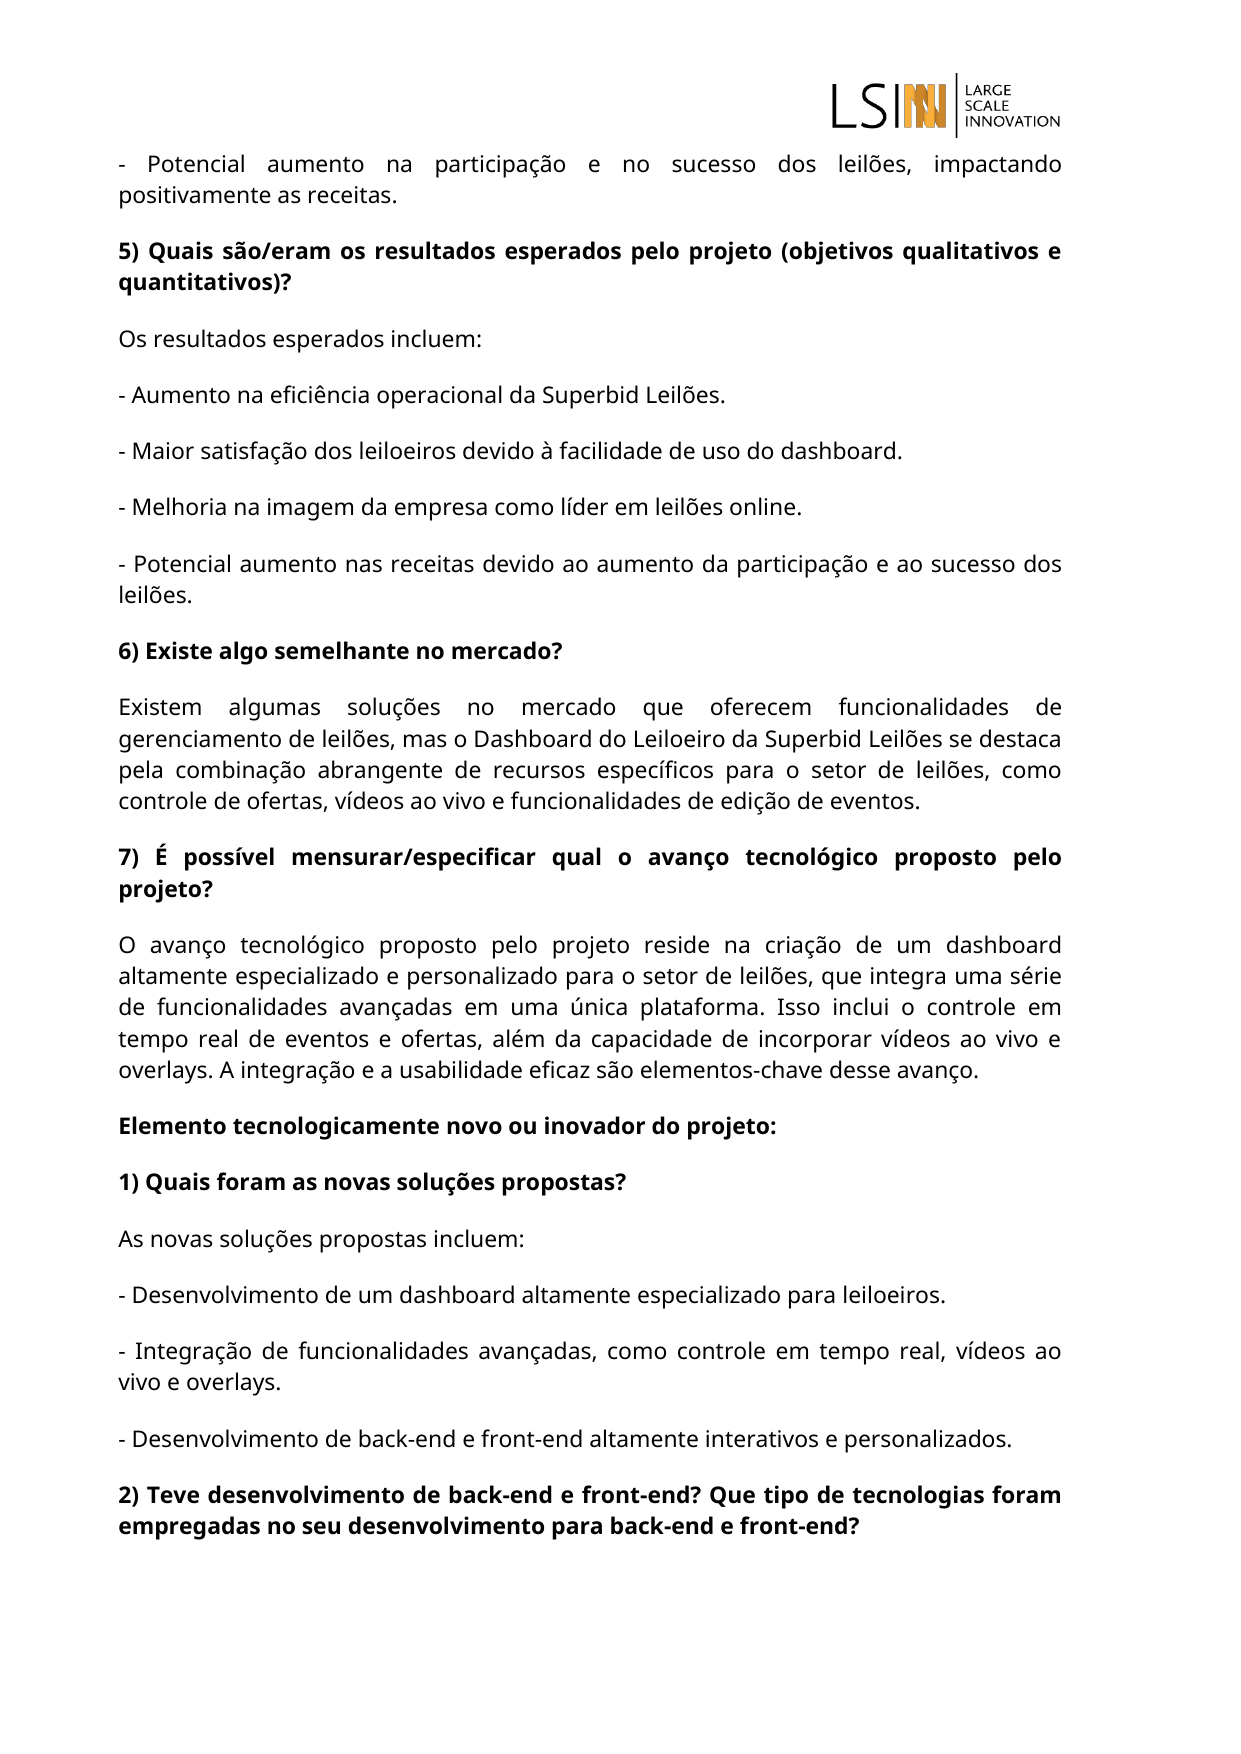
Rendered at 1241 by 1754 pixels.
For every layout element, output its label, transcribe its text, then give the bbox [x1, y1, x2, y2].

text Existem algumas soluções no mercado que oferecem funcionalidades de gerenciamento de leilões, mas o Dashboard do Leiloeiro da Superbid Leilões se destaca pela combinação abrangente de recursos específicos para o setor de leilões, como controle de ofertas, vídeos ao vivo e funcionalidades de edição de eventos. [118, 691, 1063, 816]
text - Maior satisfação dos leiloeiros devido à facilidade de uso do dashboard. [118, 435, 1063, 466]
text 5) Quais são/eram os resultados esperados pelo projeto (objetivos qualitativos e quantitativos)? [118, 235, 1063, 298]
text Os resultados esperados incluem: [118, 323, 1063, 354]
text 2) Teve desenvolvimento de back-end e front-end? Que tipo de tecnologias foram empregadas no seu desenvolvimento para back-end e front-end? [118, 1479, 1063, 1541]
text - Melhoria na imagem da empresa como líder em leilões online. [118, 491, 1063, 523]
text - Potencial aumento nas receitas devido ao aumento da participação e ao sucesso dos leilões. [118, 548, 1063, 610]
text - Integração de funcionalidades avançadas, como controle em tempo real, vídeos ao vivo e overlays. [118, 1335, 1063, 1398]
text - Potencial aumento na participação e no sucesso dos leilões, impactando positivamente as receitas. [118, 148, 1063, 210]
text 1) Quais foram as novas soluções propostas? [118, 1166, 1063, 1198]
text 6) Existe algo semelhante no mercado? [118, 635, 1063, 666]
text 7) É possível mensurar/especificar qual o avanço tecnológico proposto pelo projeto? [118, 841, 1063, 904]
text - Desenvolvimento de back-end e front-end altamente interativos e personalizados. [118, 1423, 1063, 1454]
text As novas soluções propostas incluem: [118, 1223, 1063, 1254]
text O avanço tecnológico proposto pelo projeto reside na criação de um dashboard altamente especializado e personalizado para o setor de leilões, que integra uma série de funcionalidades avançadas em uma única plataforma. Isso inclui o controle em tempo real de eventos e ofertas, além da capacidade de incorporar vídeos ao vivo e overlays. A integração e a usabilidade eficaz são elementos-chave desse avanço. [118, 929, 1063, 1085]
text - Desenvolvimento de um dashboard altamente especializado para leiloeiros. [118, 1279, 1063, 1310]
picture [824, 73, 1064, 138]
text - Aumento na eficiência operacional da Superbid Leilões. [118, 379, 1063, 410]
text Elemento tecnologicamente novo ou inovador do projeto: [118, 1110, 1063, 1141]
